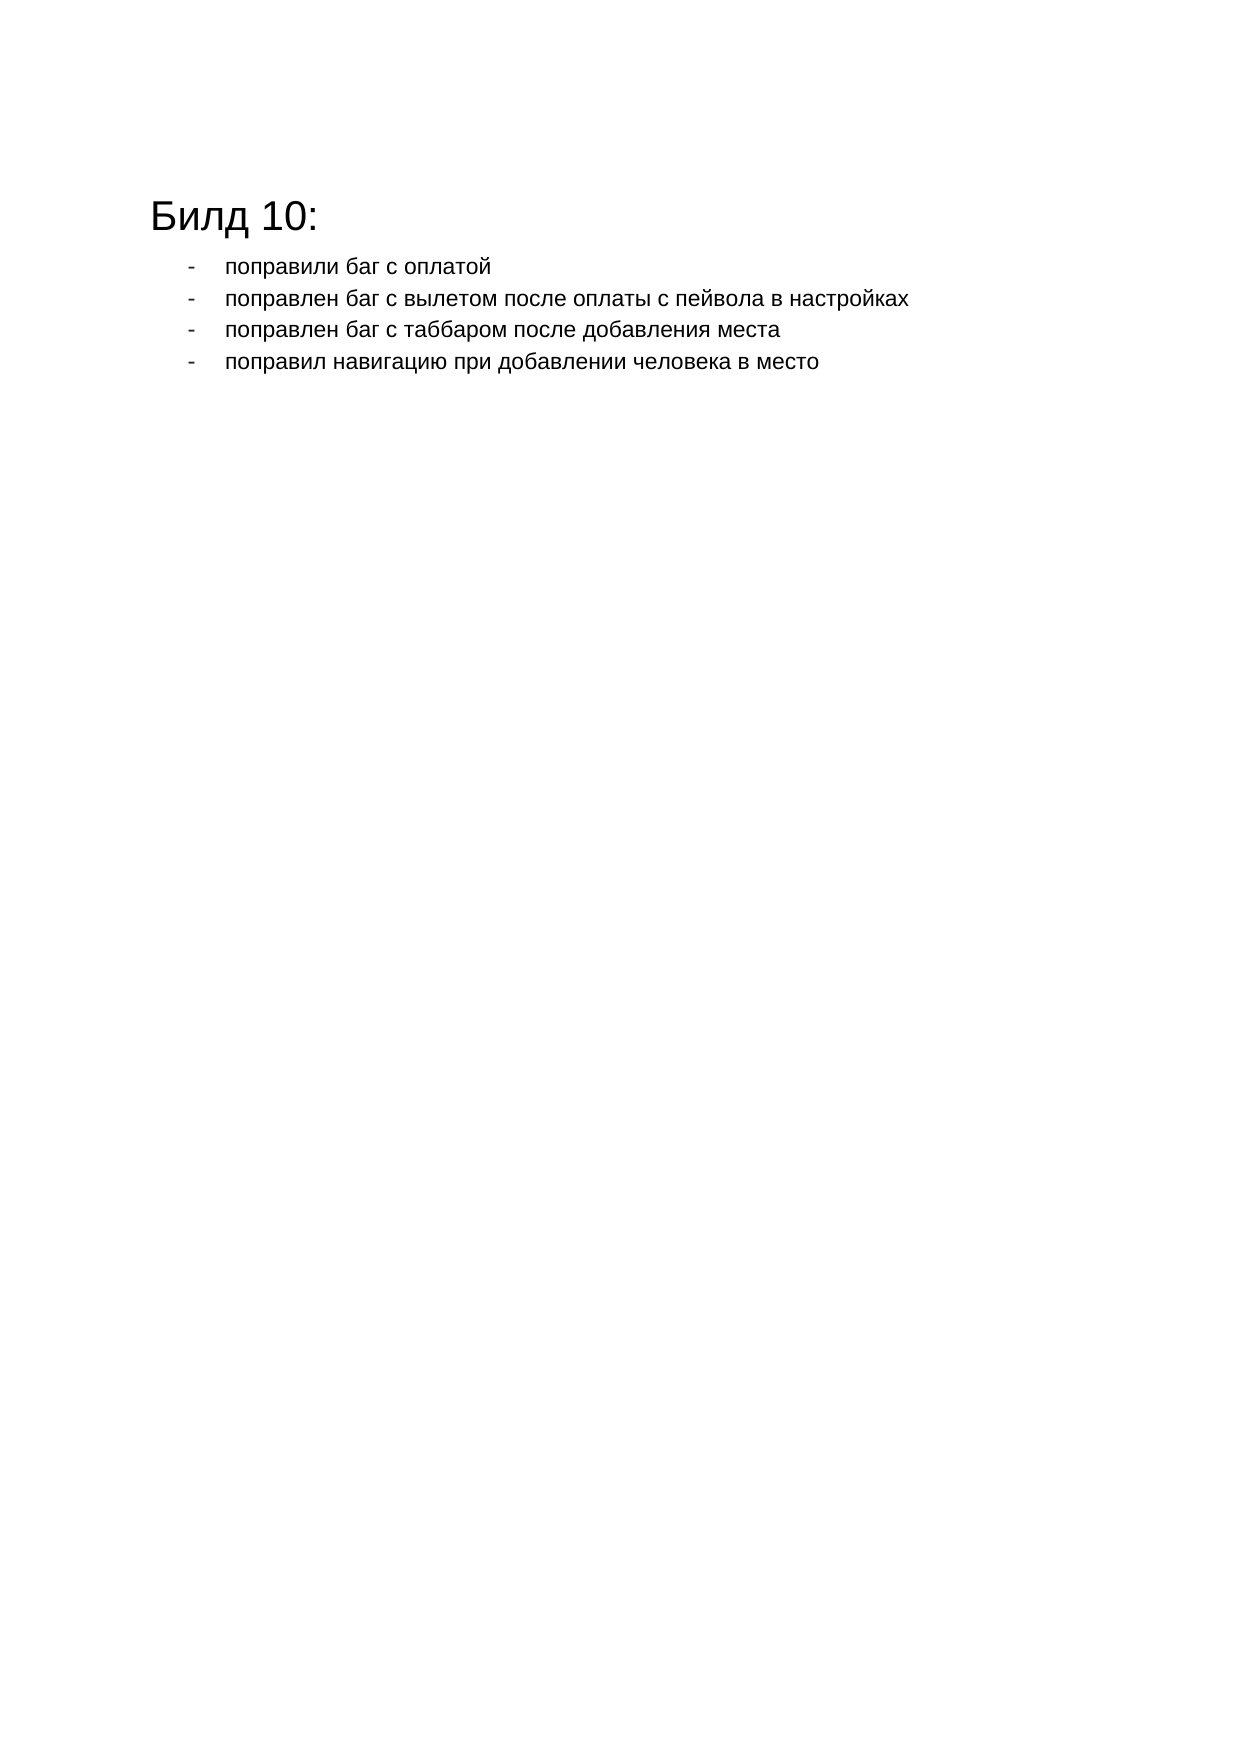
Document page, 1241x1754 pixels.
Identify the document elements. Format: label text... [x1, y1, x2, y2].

list поправлен баг с таббаром после добавления места [225, 315, 1090, 343]
subtitle Билд 10: [150, 192, 1090, 239]
list поправили баг с оплатой [225, 252, 1090, 280]
list поправил навигацию при добавлении человека в место [225, 347, 1090, 375]
list поправлен баг с вылетом после оплаты с пейвола в настройках [225, 284, 1090, 311]
